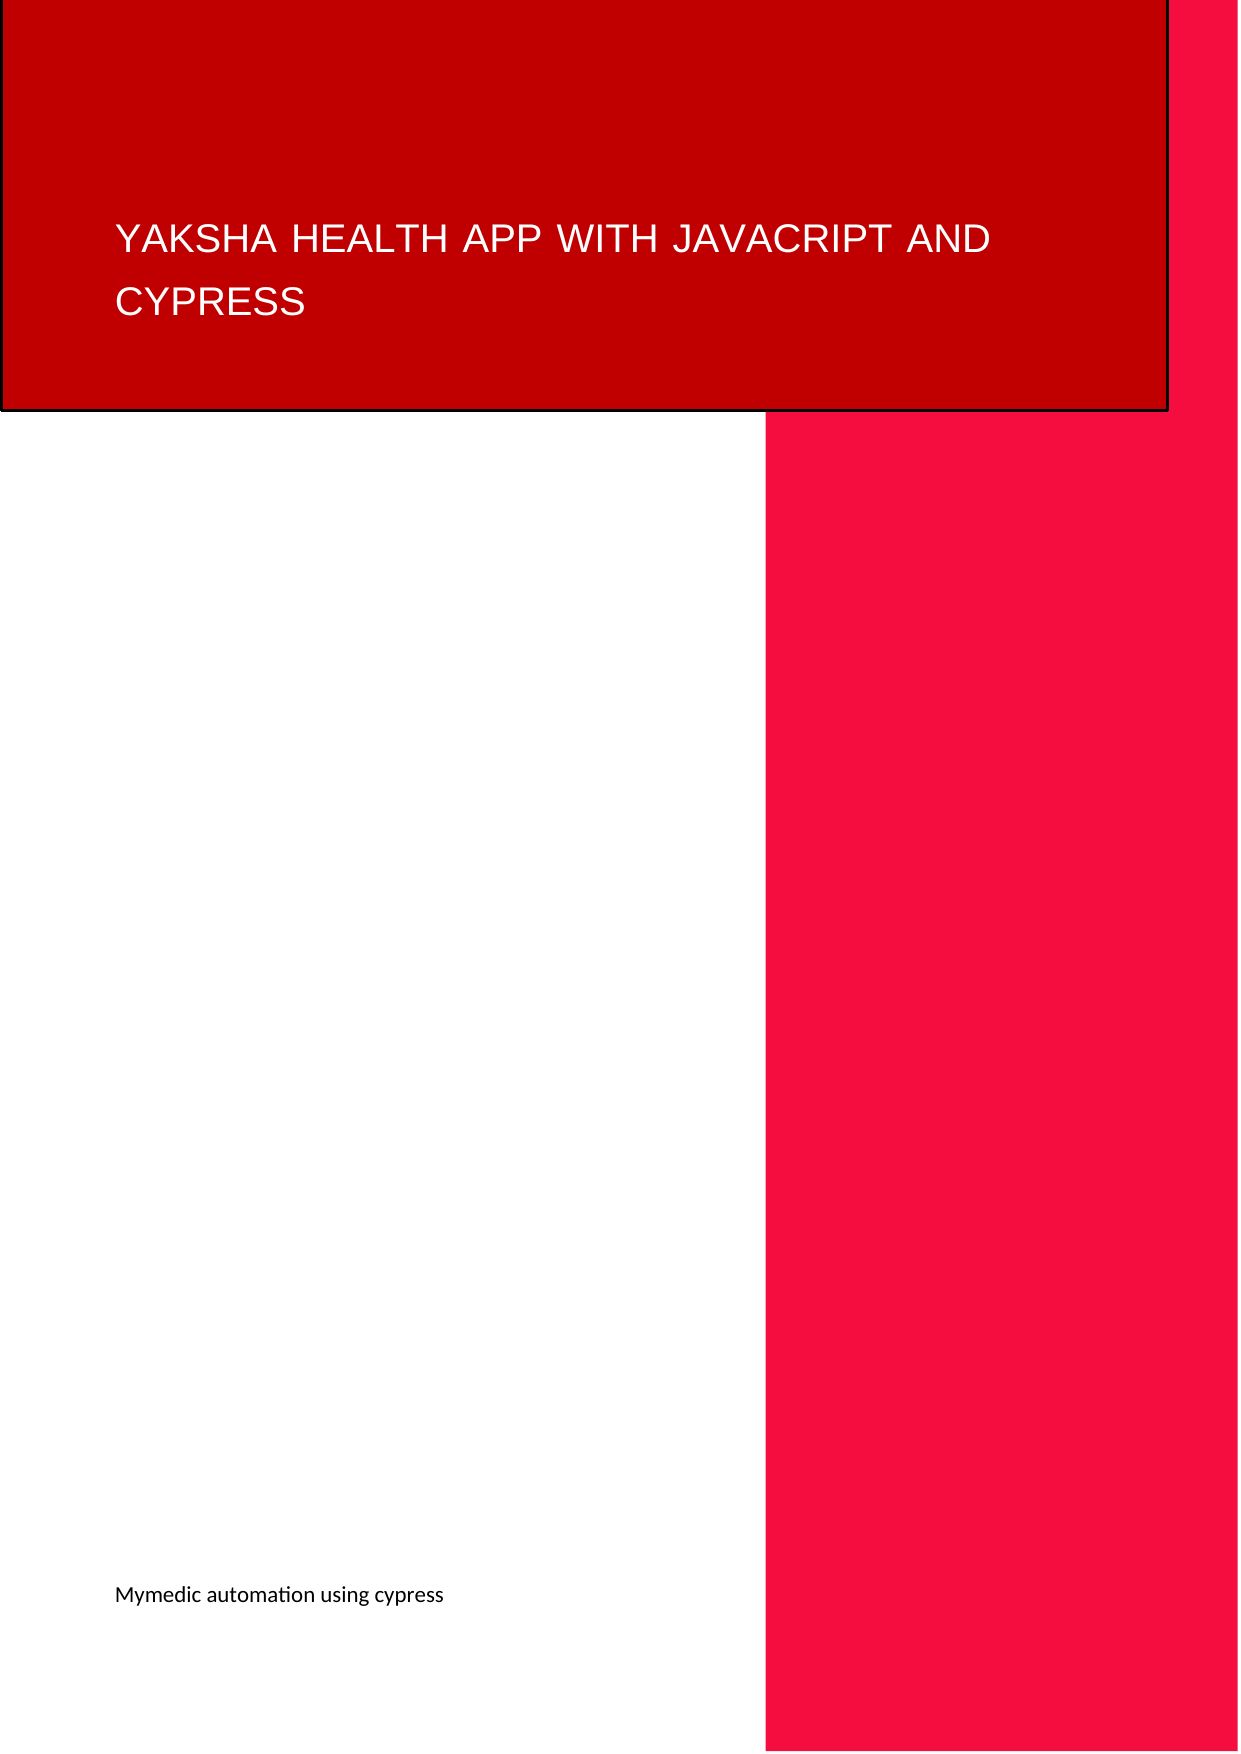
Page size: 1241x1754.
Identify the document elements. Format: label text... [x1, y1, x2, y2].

title yaksha health app with javacript and [114, 205, 1163, 263]
title cypress [114, 268, 1163, 325]
